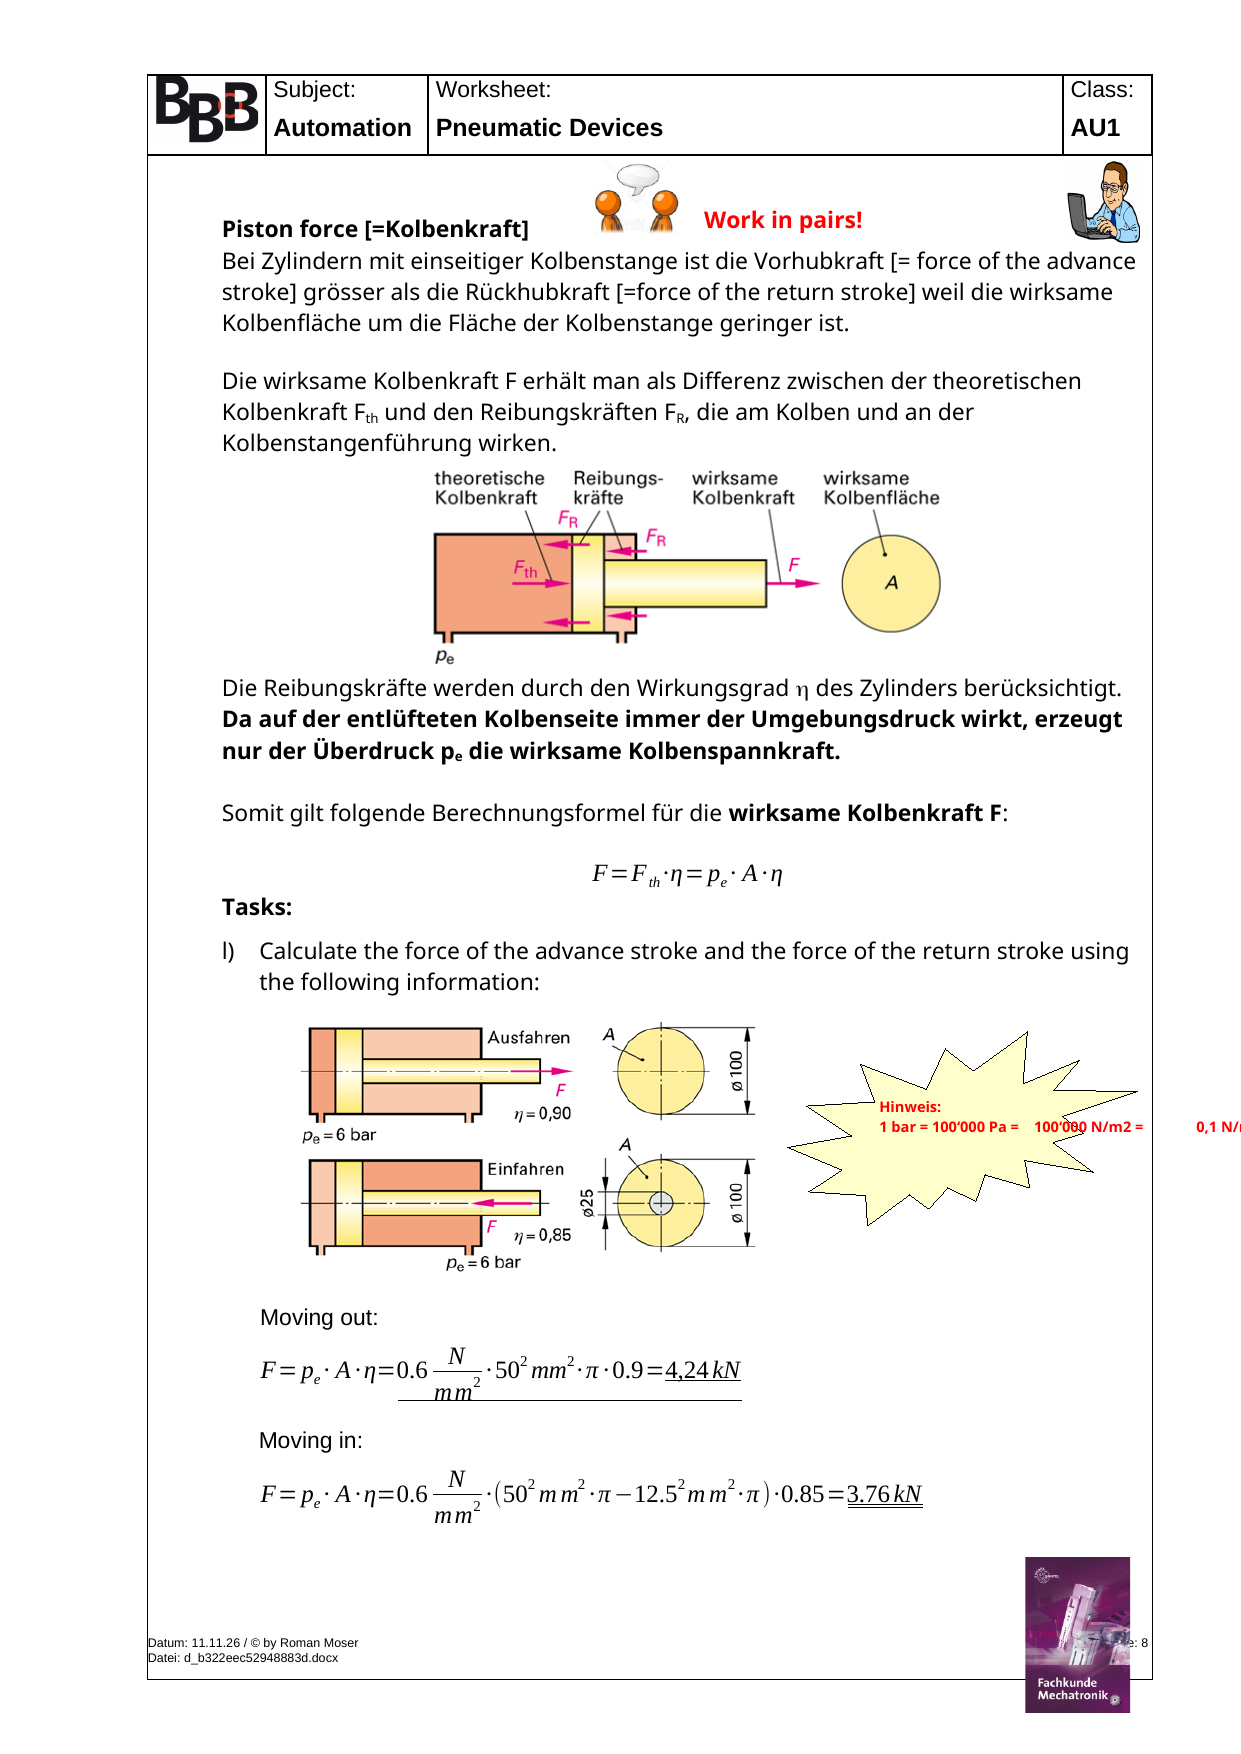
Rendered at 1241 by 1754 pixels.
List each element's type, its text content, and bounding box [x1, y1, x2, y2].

text Somit gilt folgende Berechnungsformel für die wirksame Kolbenkraft F: [222, 797, 1152, 828]
text Tasks: [222, 891, 1152, 922]
picture [1023, 1557, 1131, 1711]
picture [295, 1009, 760, 1278]
text Moving out: [260, 1304, 1152, 1330]
list Calculate the force of the advance stroke and the force of the return stroke using the following information: [222, 935, 1152, 997]
picture [155, 76, 259, 144]
picture [1067, 160, 1140, 243]
picture [593, 160, 679, 237]
text Moving in: [258, 1427, 1152, 1453]
text Piston force [=Kolbenkraft] Bei Zylindern mit einseitiger Kolbenstange ist die Vorhubkraft [= force of the advance stroke] grösser als die Rückhubkraft [=force of the return stroke] weil die wirksame Kolbenfläche um die Fläche der Kolbenstange geringer ist. [222, 213, 1152, 338]
picture [425, 458, 948, 673]
text Die Reibungskräfte werden durch den Wirkungsgrad des Zylinders berücksichtigt. Da auf der entlüfteten Kolbenseite immer der Umgebungsdruck wirkt, erzeugt nur der Überdruck pe die wirksame Kolbenspannkraft. [222, 672, 1152, 766]
text Die wirksame Kolbenkraft F erhält man als Differenz zwischen der theoretischen Kolbenkraft Fth und den Reibungskräften FR, die am Kolben und an der Kolbenstangenführung wirken. [222, 365, 1152, 458]
